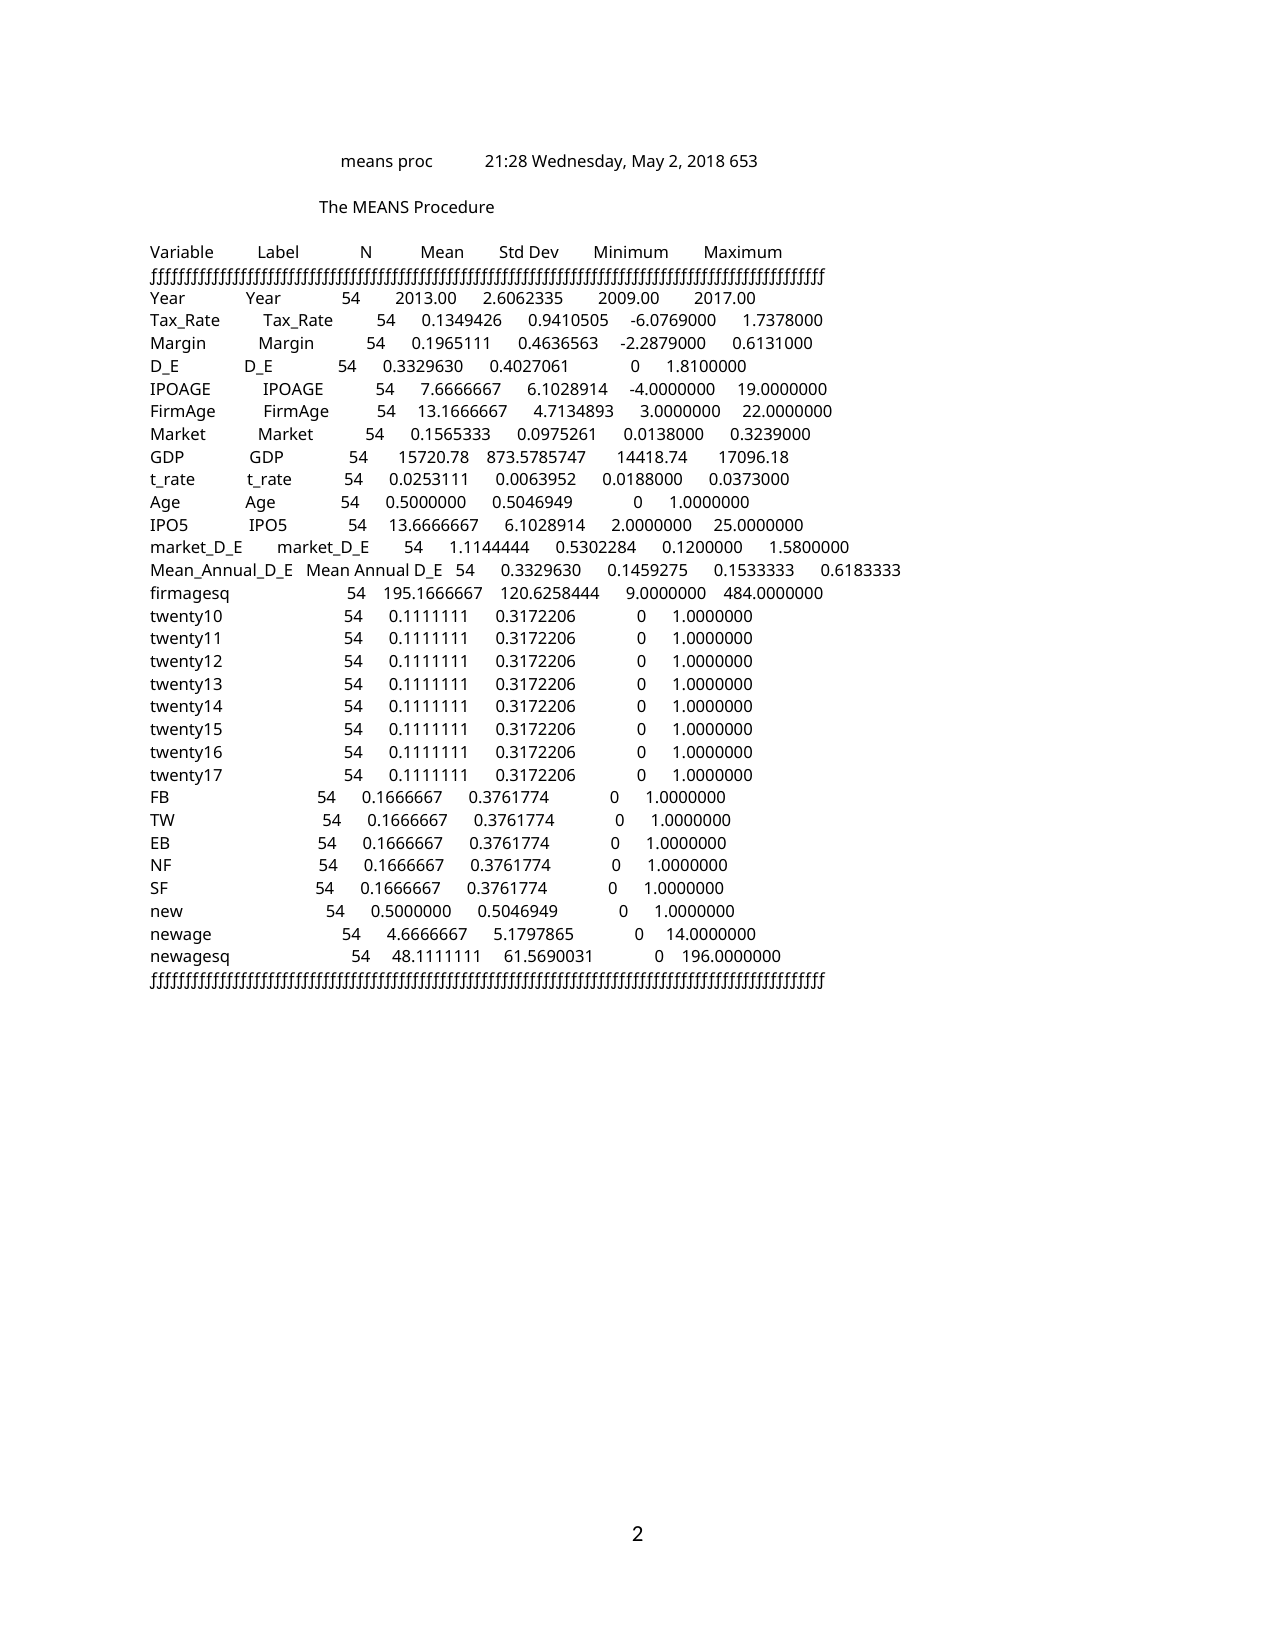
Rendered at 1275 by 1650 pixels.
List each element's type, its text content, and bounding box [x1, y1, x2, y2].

text twenty10 54 0.1111111 0.3172206 0 1.0000000 [150, 604, 1125, 627]
text twenty15 54 0.1111111 0.3172206 0 1.0000000 [150, 718, 1125, 740]
text The MEANS Procedure [150, 195, 1125, 218]
text Tax_Rate Tax_Rate 54 0.1349426 0.9410505 -6.0769000 1.7378000 [150, 309, 1125, 332]
text FB 54 0.1666667 0.3761774 0 1.0000000 [150, 786, 1125, 808]
text IPOAGE IPOAGE 54 7.6666667 6.1028914 -4.0000000 19.0000000 [150, 377, 1125, 400]
text EB 54 0.1666667 0.3761774 0 1.0000000 [150, 831, 1125, 854]
text ƒƒƒƒƒƒƒƒƒƒƒƒƒƒƒƒƒƒƒƒƒƒƒƒƒƒƒƒƒƒƒƒƒƒƒƒƒƒƒƒƒƒƒƒƒƒƒƒƒƒƒƒƒƒƒƒƒƒƒƒƒƒƒƒƒƒƒƒƒƒƒƒƒƒƒƒƒƒƒƒƒƒƒƒƒƒƒƒƒƒƒƒƒƒƒƒƒƒ [150, 967, 1125, 990]
text Mean_Annual_D_E Mean Annual D_E 54 0.3329630 0.1459275 0.1533333 0.6183333 [150, 559, 1125, 581]
text twenty11 54 0.1111111 0.3172206 0 1.0000000 [150, 627, 1125, 649]
text t_rate t_rate 54 0.0253111 0.0063952 0.0188000 0.0373000 [150, 468, 1125, 491]
text firmagesq 54 195.1666667 120.6258444 9.0000000 484.0000000 [150, 581, 1125, 604]
text twenty14 54 0.1111111 0.3172206 0 1.0000000 [150, 695, 1125, 718]
text GDP GDP 54 15720.78 873.5785747 14418.74 17096.18 [150, 445, 1125, 468]
text Market Market 54 0.1565333 0.0975261 0.0138000 0.3239000 [150, 422, 1125, 445]
text IPO5 IPO5 54 13.6666667 6.1028914 2.0000000 25.0000000 [150, 513, 1125, 536]
text ƒƒƒƒƒƒƒƒƒƒƒƒƒƒƒƒƒƒƒƒƒƒƒƒƒƒƒƒƒƒƒƒƒƒƒƒƒƒƒƒƒƒƒƒƒƒƒƒƒƒƒƒƒƒƒƒƒƒƒƒƒƒƒƒƒƒƒƒƒƒƒƒƒƒƒƒƒƒƒƒƒƒƒƒƒƒƒƒƒƒƒƒƒƒƒƒƒƒ [150, 263, 1125, 286]
text means proc 21:28 Wednesday, May 2, 2018 653 [150, 150, 1125, 173]
text new 54 0.5000000 0.5046949 0 1.0000000 [150, 899, 1125, 922]
text Variable Label N Mean Std Dev Minimum Maximum [150, 241, 1125, 263]
text twenty13 54 0.1111111 0.3172206 0 1.0000000 [150, 672, 1125, 695]
text D_E D_E 54 0.3329630 0.4027061 0 1.8100000 [150, 354, 1125, 377]
text market_D_E market_D_E 54 1.1144444 0.5302284 0.1200000 1.5800000 [150, 536, 1125, 559]
text newagesq 54 48.1111111 61.5690031 0 196.0000000 [150, 945, 1125, 967]
text SF 54 0.1666667 0.3761774 0 1.0000000 [150, 877, 1125, 899]
text twenty17 54 0.1111111 0.3172206 0 1.0000000 [150, 763, 1125, 786]
text Year Year 54 2013.00 2.6062335 2009.00 2017.00 [150, 286, 1125, 309]
text TW 54 0.1666667 0.3761774 0 1.0000000 [150, 808, 1125, 831]
text newage 54 4.6666667 5.1797865 0 14.0000000 [150, 922, 1125, 945]
text twenty12 54 0.1111111 0.3172206 0 1.0000000 [150, 649, 1125, 672]
text Age Age 54 0.5000000 0.5046949 0 1.0000000 [150, 491, 1125, 513]
text twenty16 54 0.1111111 0.3172206 0 1.0000000 [150, 740, 1125, 763]
text FirmAge FirmAge 54 13.1666667 4.7134893 3.0000000 22.0000000 [150, 400, 1125, 422]
text Margin Margin 54 0.1965111 0.4636563 -2.2879000 0.6131000 [150, 332, 1125, 354]
text NF 54 0.1666667 0.3761774 0 1.0000000 [150, 854, 1125, 877]
